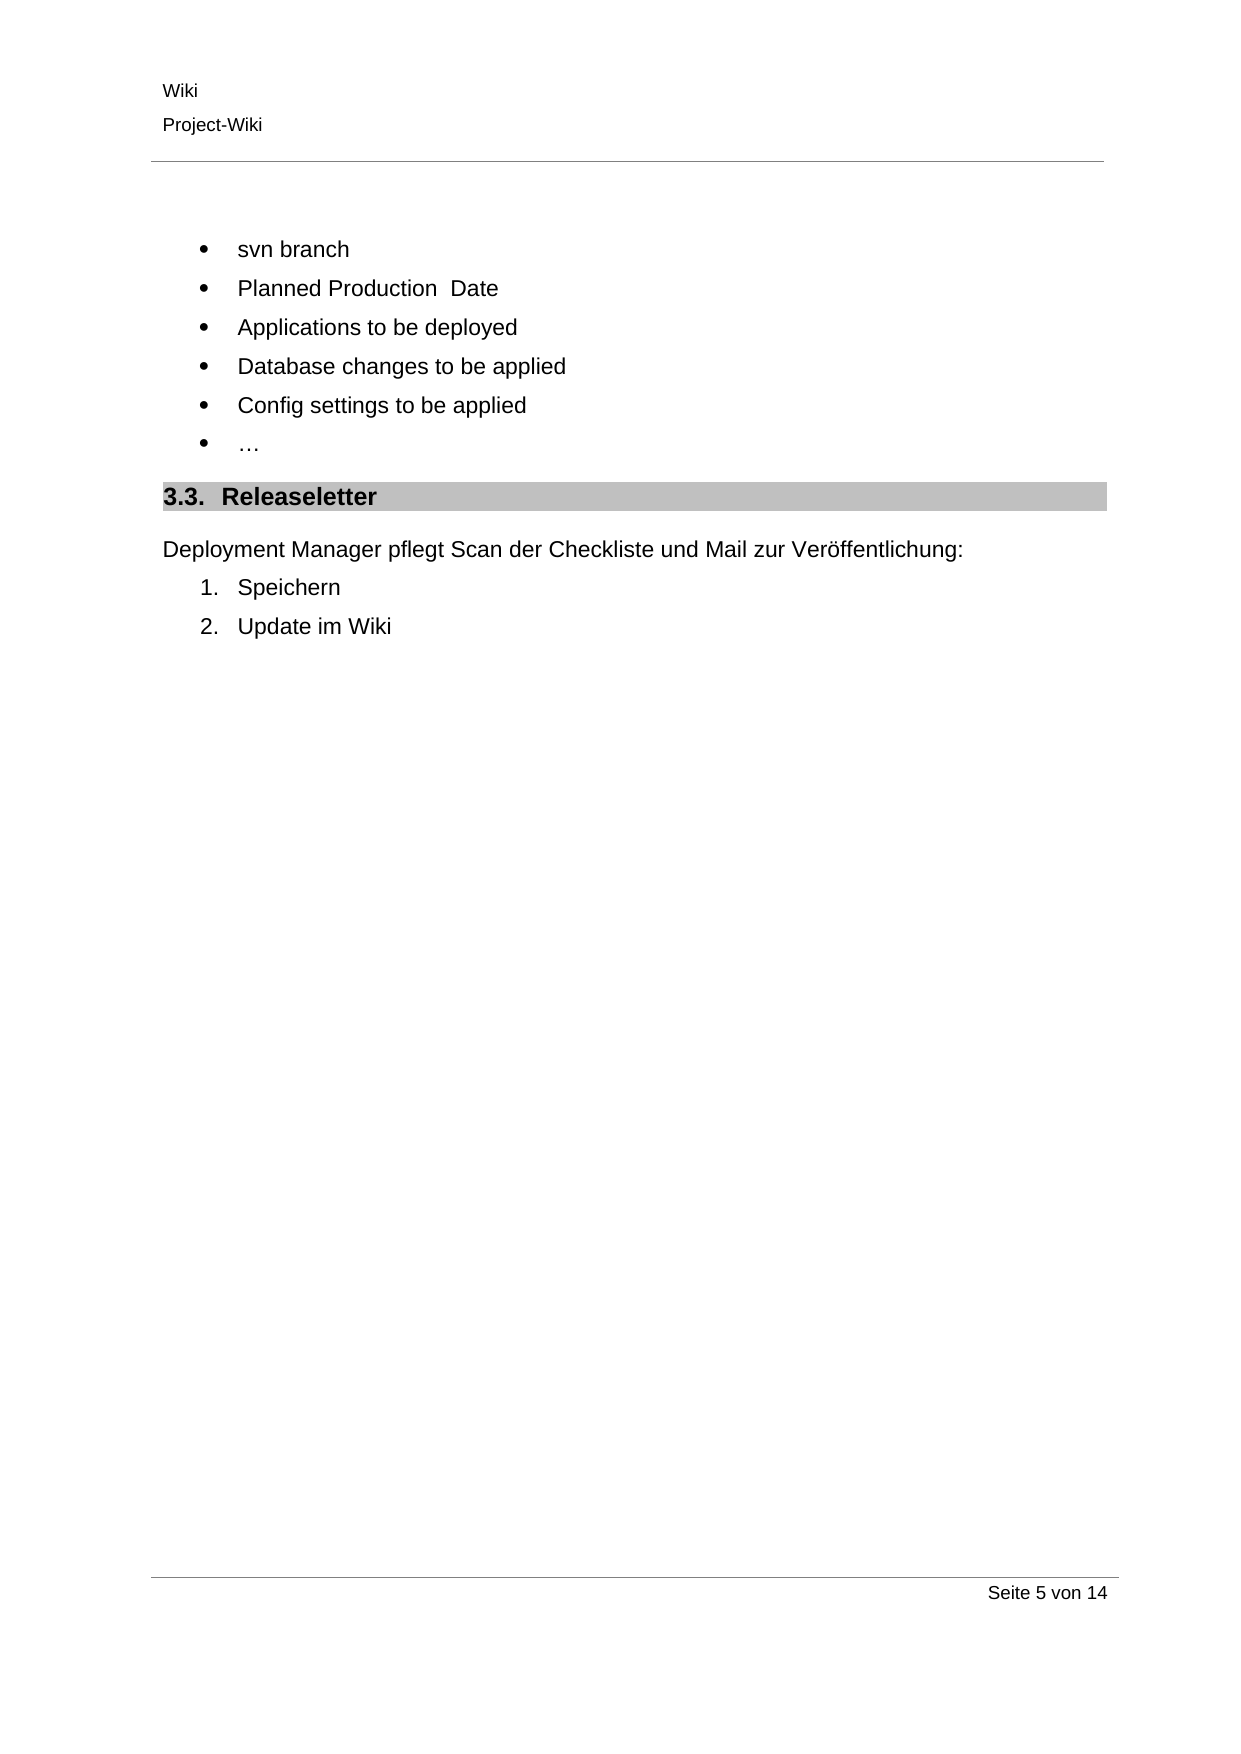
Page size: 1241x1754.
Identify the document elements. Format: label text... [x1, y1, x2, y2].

list Update im Wiki [200, 613, 1092, 639]
text Deployment Manager pflegt Scan der Checkliste und Mail zur Veröffentlichung: [162, 536, 1092, 562]
list svn branch [200, 236, 1092, 262]
list … [200, 430, 1092, 457]
subtitle Releaseletter [163, 482, 1107, 511]
list Planned Production Date [200, 275, 1092, 301]
list Speichern [200, 574, 1092, 601]
list Applications to be deployed [200, 314, 1092, 340]
list Config settings to be applied [200, 392, 1092, 418]
list Database changes to be applied [200, 353, 1092, 379]
